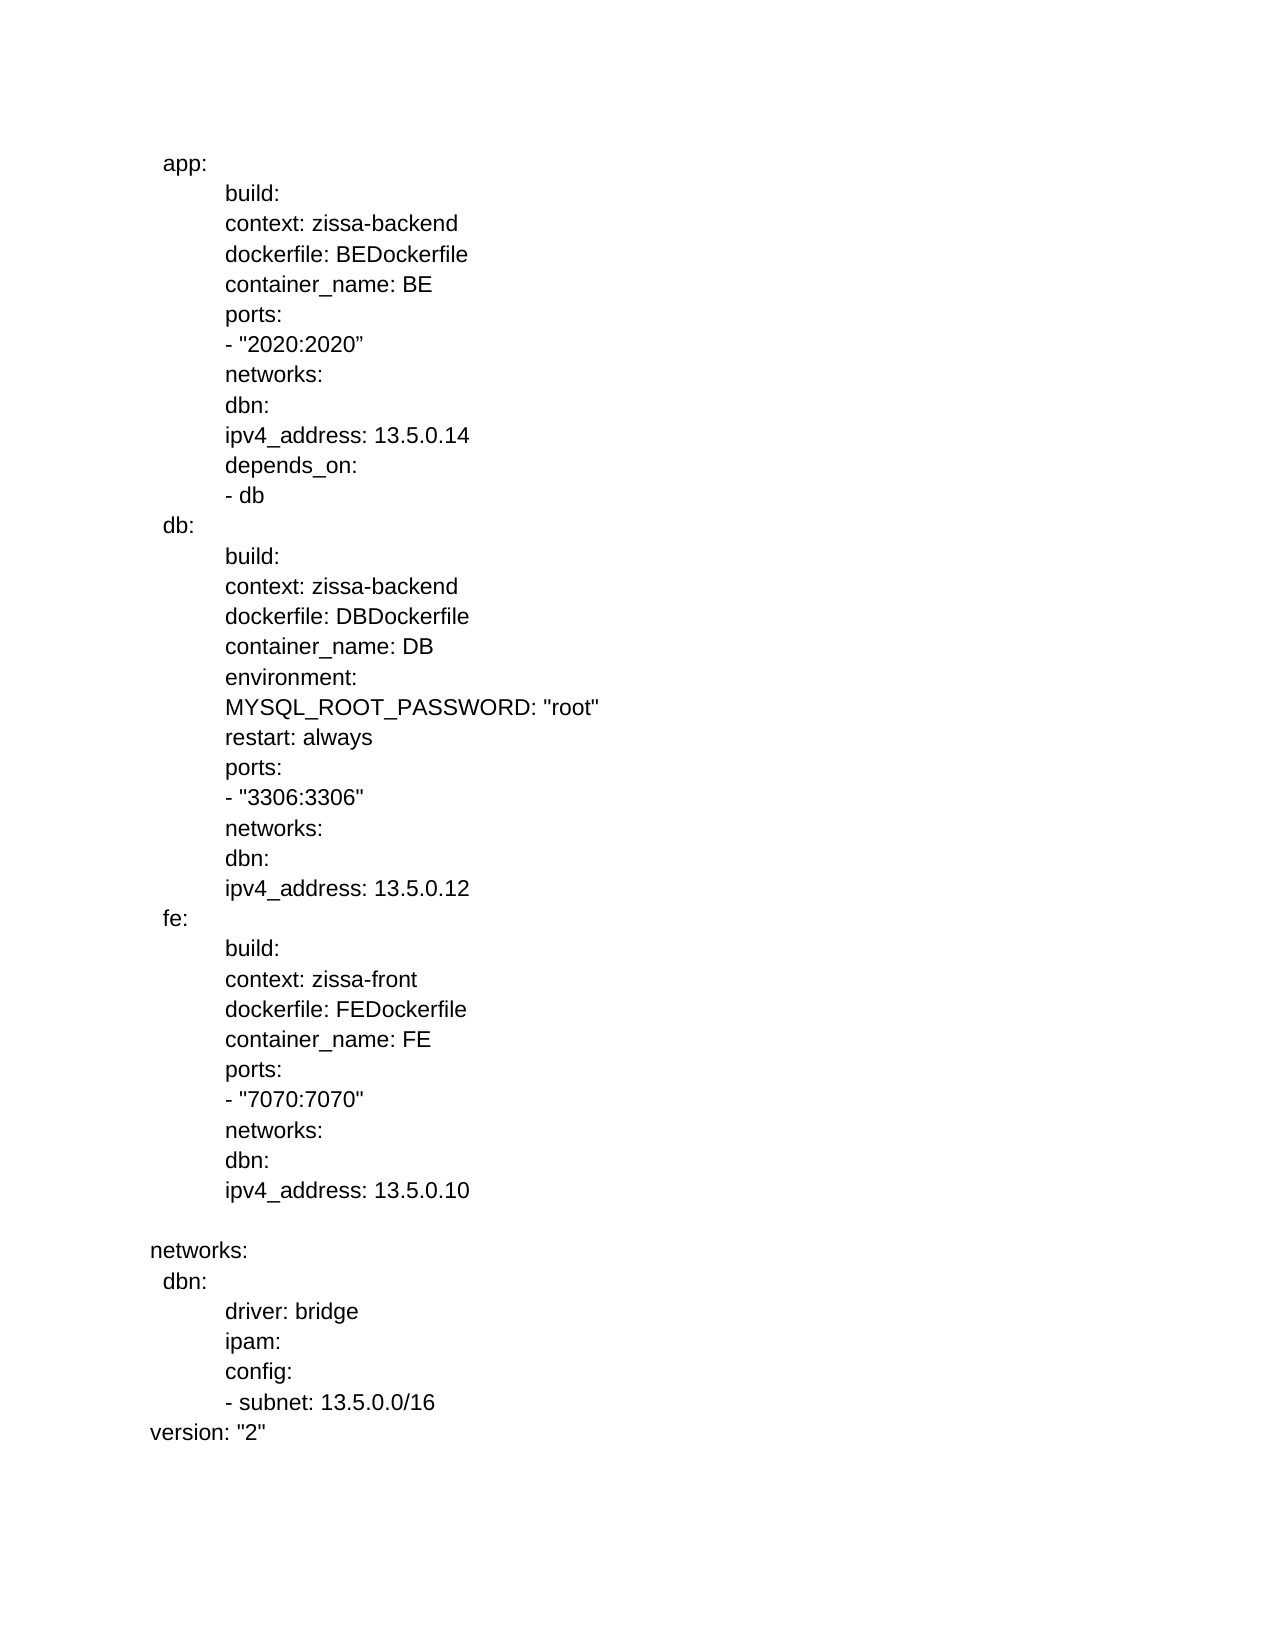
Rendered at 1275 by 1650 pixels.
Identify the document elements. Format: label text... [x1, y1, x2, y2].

text restart: always [150, 724, 1125, 750]
text dockerfile: BEDockerfile [150, 241, 1125, 267]
text ipv4_address: 13.5.0.12 [150, 875, 1125, 901]
text container_name: BE [150, 271, 1125, 297]
text db: [150, 512, 1125, 539]
text networks: [150, 361, 1125, 388]
text build: [150, 935, 1125, 962]
text dbn: [150, 1147, 1125, 1173]
text dockerfile: FEDockerfile [150, 996, 1125, 1022]
text - "2020:2020” [150, 331, 1125, 358]
text - db [150, 482, 1125, 509]
text dockerfile: DBDockerfile [150, 603, 1125, 629]
text dbn: [150, 1268, 1125, 1294]
text build: [150, 543, 1125, 569]
text ports: [150, 301, 1125, 327]
text ipam: [150, 1328, 1125, 1354]
text container_name: FE [150, 1026, 1125, 1052]
text app: [150, 150, 1125, 176]
text - "3306:3306" [150, 784, 1125, 811]
text dbn: [150, 845, 1125, 871]
text MYSQL_ROOT_PASSWORD: "root" [150, 694, 1125, 720]
text ports: [150, 754, 1125, 781]
text context: zissa-backend [150, 210, 1125, 237]
text ipv4_address: 13.5.0.14 [150, 422, 1125, 448]
text networks: [150, 814, 1125, 841]
text ipv4_address: 13.5.0.10 [150, 1177, 1125, 1203]
text driver: bridge [150, 1298, 1125, 1324]
text networks: [150, 1117, 1125, 1143]
text context: zissa-front [150, 966, 1125, 992]
text depends_on: [150, 452, 1125, 478]
text build: [150, 180, 1125, 207]
text config: [150, 1358, 1125, 1385]
text fe: [150, 905, 1125, 932]
text version: "2" [150, 1419, 1125, 1445]
text - subnet: 13.5.0.0/16 [150, 1388, 1125, 1415]
text environment: [150, 663, 1125, 690]
text container_name: DB [150, 633, 1125, 660]
text - "7070:7070" [150, 1086, 1125, 1113]
text networks: [150, 1237, 1125, 1264]
text dbn: [150, 392, 1125, 418]
text ports: [150, 1056, 1125, 1083]
text context: zissa-backend [150, 573, 1125, 599]
